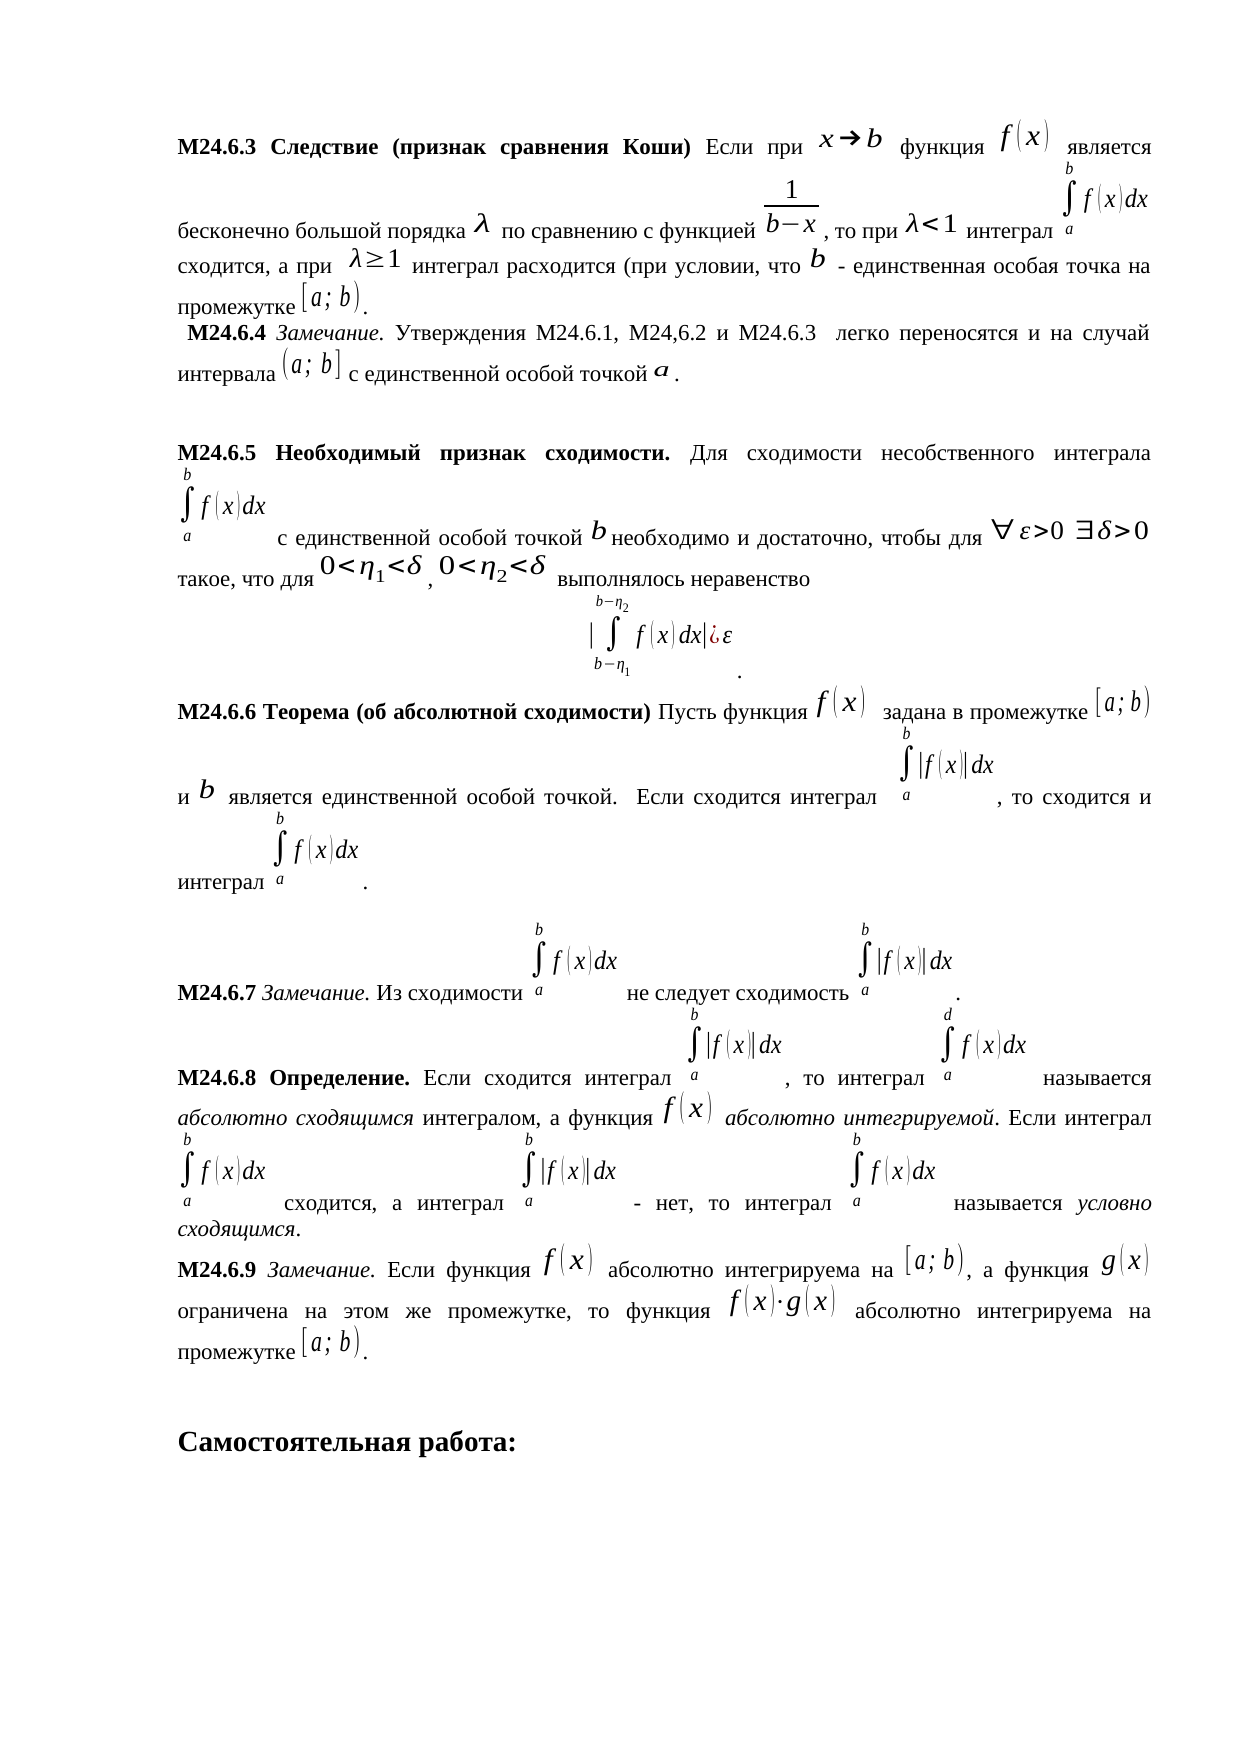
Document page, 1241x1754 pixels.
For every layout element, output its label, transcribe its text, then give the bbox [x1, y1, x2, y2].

title . [177, 591, 1152, 684]
text Самостоятельная работа: [177, 1424, 1152, 1458]
title М24.6.4 Замечание. Утверждения М24.6.1, М24,6.2 и М24.6.3 легко переносятся и на случай интервала с единственной особой точкой . [177, 319, 1152, 387]
title М24.6.6 Теорема (об абсолютной сходимости) Пусть функция задана в промежутке и является единственной особой точкой. Если сходится интеграл , то сходится и интеграл . [177, 684, 1152, 894]
title М24.6.7 Замечание. Из сходимости не следует сходимость . [177, 921, 1152, 1005]
title М24.6.3 Следствие (признак сравнения Коши) Если при функция является бесконечно большой порядка по сравнению с функцией , то при интеграл сходится, а при интеграл расходится (при условии, что - единственная особая точка на промежутке . [177, 118, 1152, 319]
title М24.6.8 Определение. Если сходится интеграл , то интеграл называется абсолютно сходящимся интегралом, а функция абсолютно интегрируемой. Если интеграл сходится, а интеграл - нет, то интеграл называется условно сходящимся. [177, 1005, 1152, 1242]
title М24.6.5 Необходимый признак сходимости. Для сходимости несобственного интеграла с единственной особой точкой необходимо и достаточно, чтобы для такое, что для , выполнялось неравенство [177, 439, 1152, 591]
title М24.6.9 Замечание. Если функция абсолютно интегрируема на , а функция ограничена на этом же промежутке, то функция абсолютно интегрируема на промежутке . [177, 1242, 1152, 1365]
